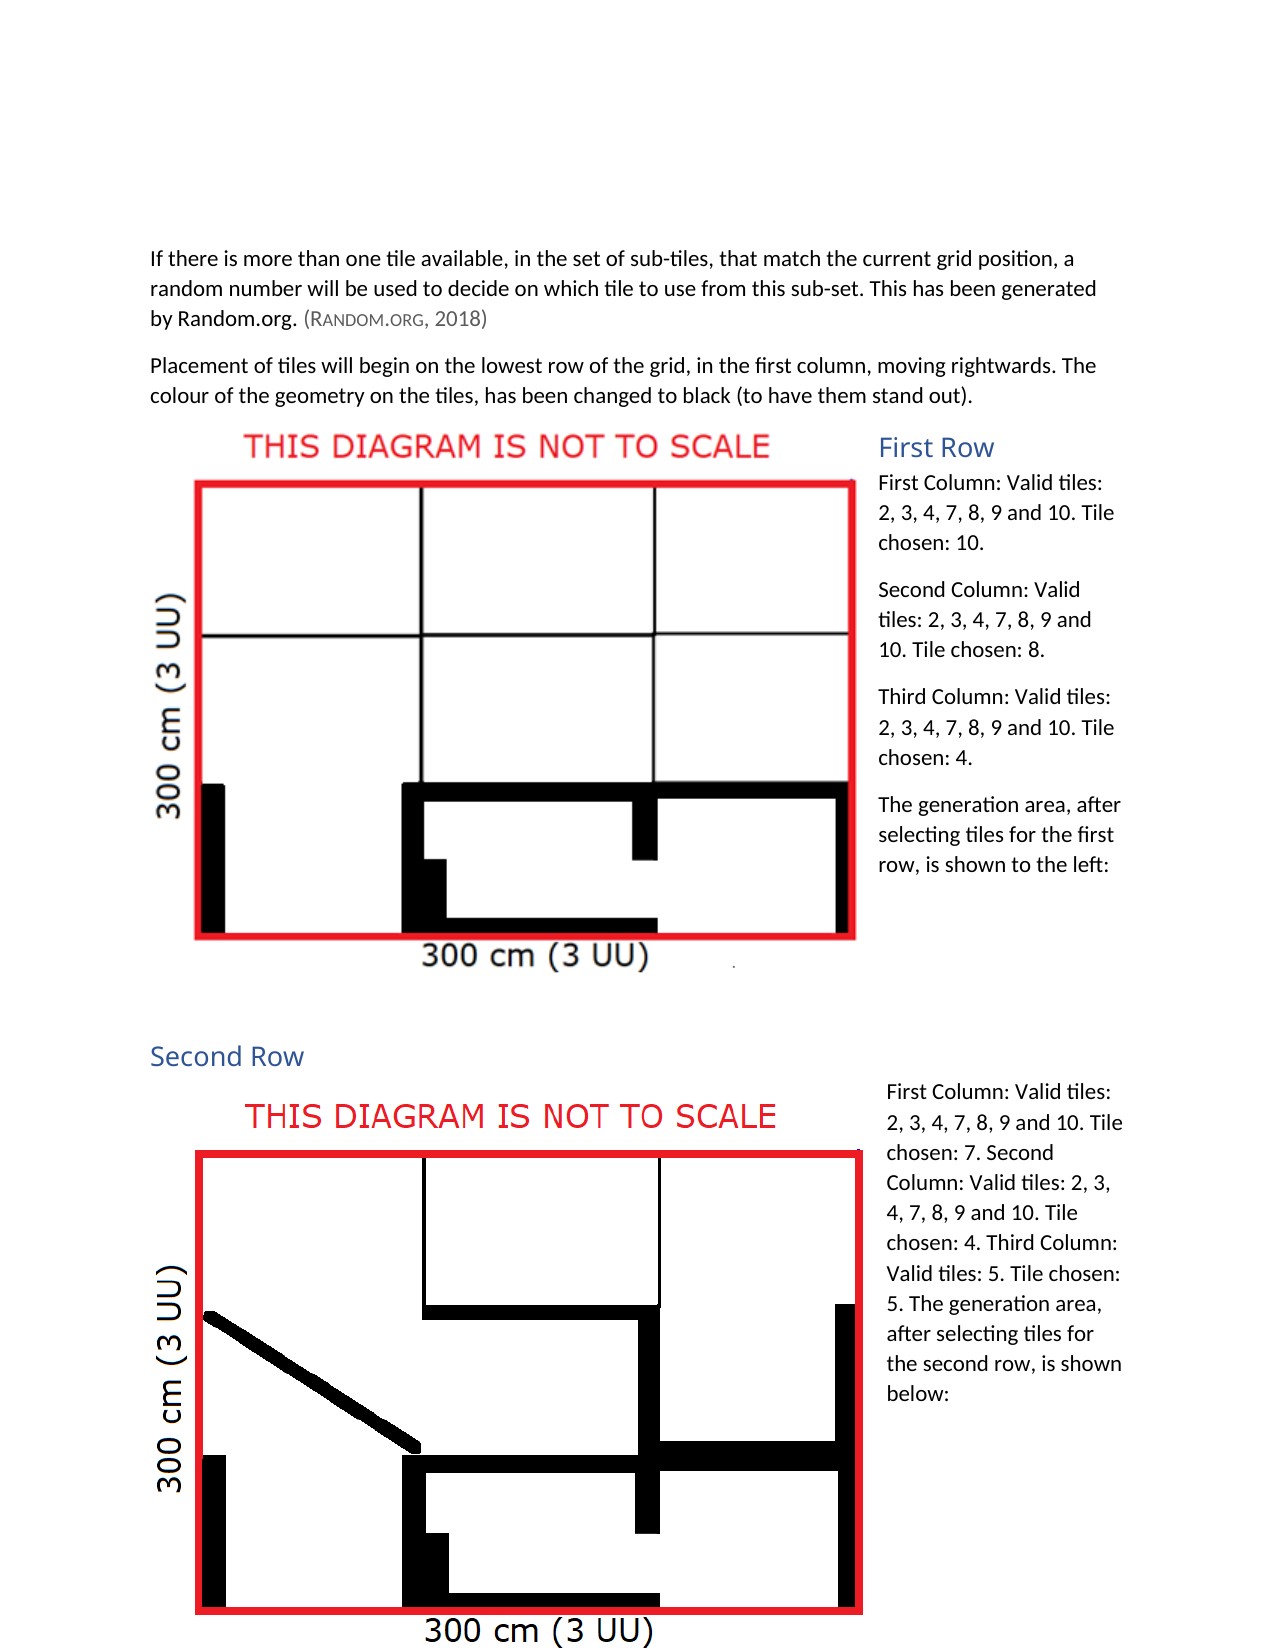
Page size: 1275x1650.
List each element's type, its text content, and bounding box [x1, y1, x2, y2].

text Second Column: Valid tiles: 2, 3, 4, 7, 8, 9 and 10. Tile chosen: 8. [860, 575, 1125, 664]
text First Column: Valid tiles: 2, 3, 4, 7, 8, 9 and 10. Tile chosen: 10. [860, 468, 1125, 556]
picture [150, 1097, 868, 1650]
text The generation area, after selecting tiles for the first row, is shown to the left: [860, 790, 1125, 878]
text If there is more than one tile available, in the set of sub-tiles, that match the current grid position, a random number will be used to decide on which tile to use from this sub-set. This has been generated by Random.org. (Random.org, 2018) [150, 244, 1125, 332]
picture [150, 428, 860, 986]
text Placement of tiles will begin on the lowest row of the grid, in the first column, moving rightwards. The colour of the geometry on the tiles, has been changed to black (to have them stand out). [150, 351, 1125, 409]
subtitle Second Row [150, 1038, 1125, 1074]
subtitle First Row [860, 428, 1125, 465]
text First Column: Valid tiles: 2, 3, 4, 7, 8, 9 and 10. Tile chosen: 7. Second Column: Valid tiles: 2, 3, 4, 7, 8, 9 and 10. Tile chosen: 4. Third Column: Valid tiles: 5. Tile chosen: 5. The generation area, after selecting tiles for the second row, is shown below: [150, 1077, 1125, 1408]
text Third Column: Valid tiles: 2, 3, 4, 7, 8, 9 and 10. Tile chosen: 4. [860, 682, 1125, 771]
